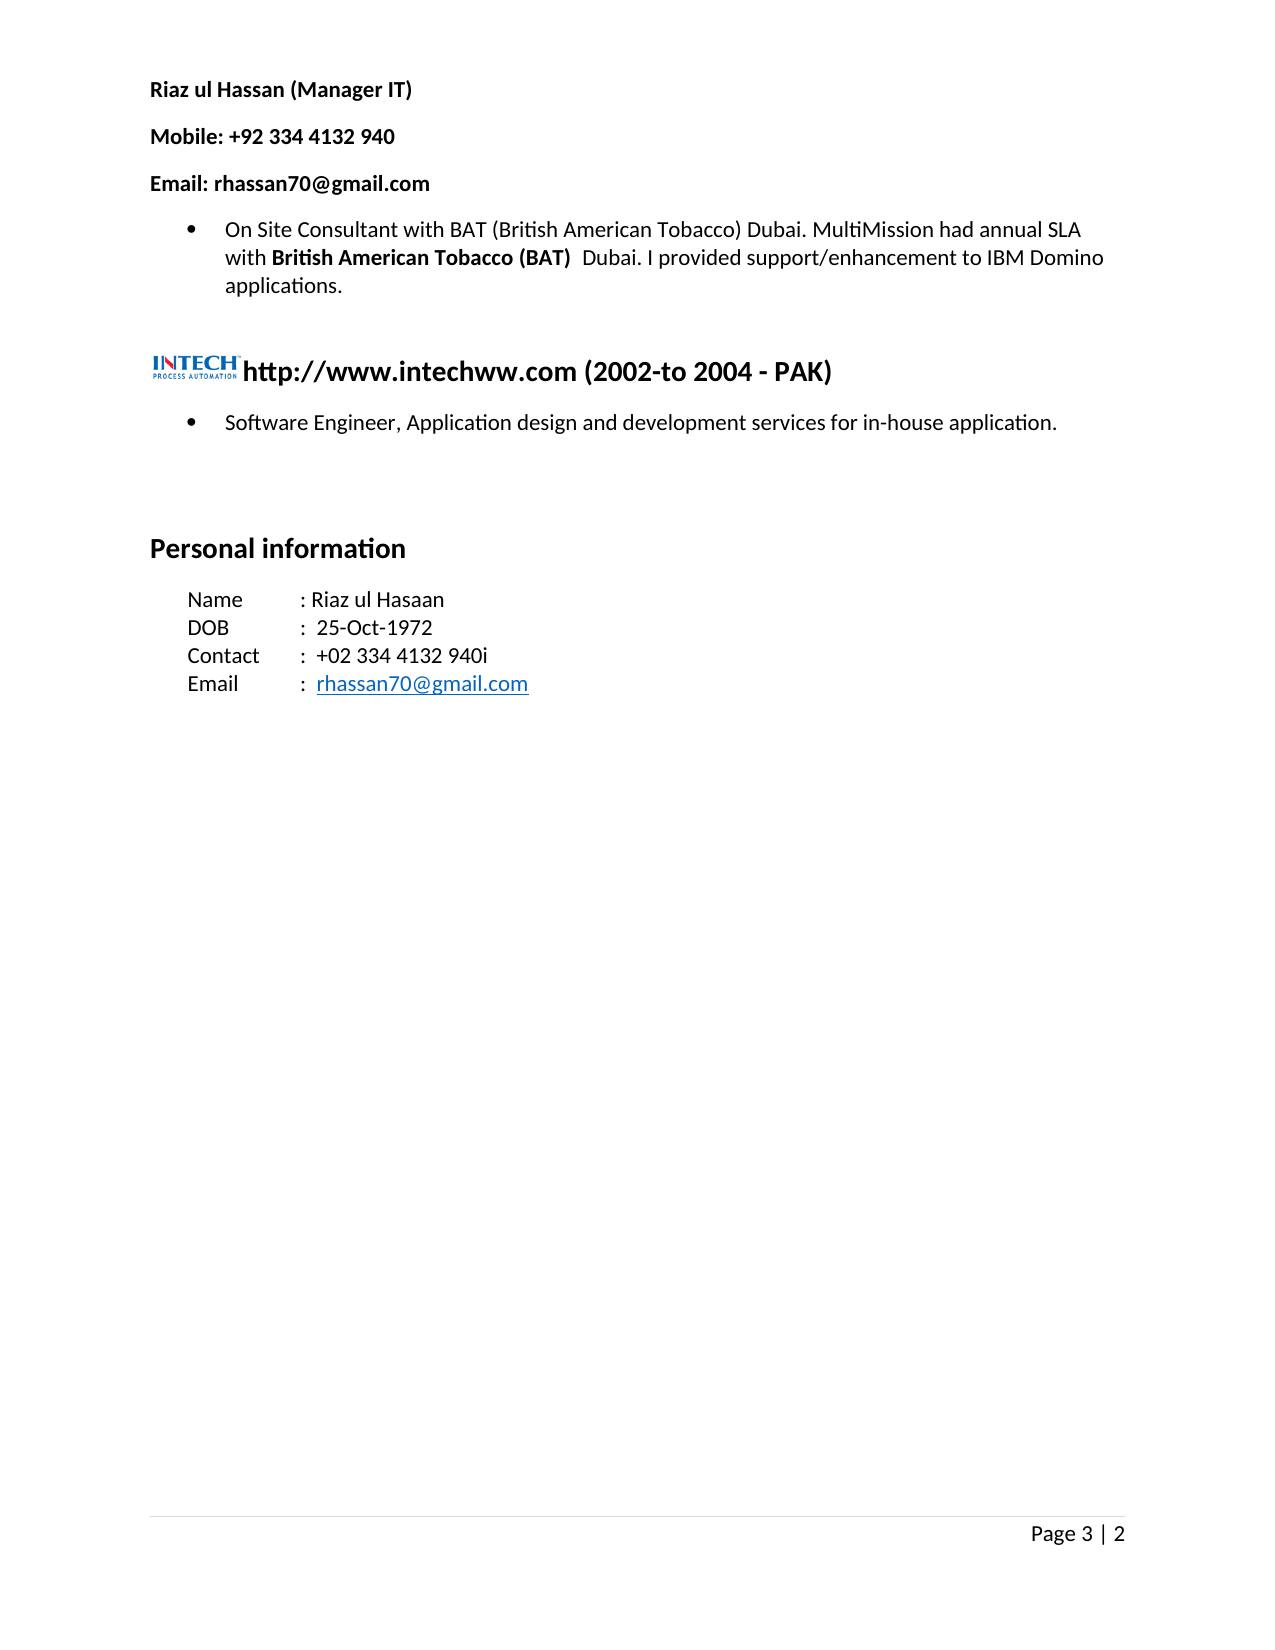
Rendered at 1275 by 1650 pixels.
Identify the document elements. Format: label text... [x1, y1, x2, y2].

text Name : Riaz ul Hasaan [187, 586, 1125, 613]
text http://www.intechww.com (2002-to 2004 - PAK) [150, 352, 1125, 389]
text Contact : +02 334 4132 940i [187, 642, 1125, 669]
text Personal information [150, 530, 1125, 566]
list Software Engineer, Application design and development services for in-house application. [187, 408, 1125, 436]
text DOB : 25-Oct-1972 [187, 613, 1125, 642]
text Email : rhassan70@gmail.com [187, 669, 1125, 698]
picture [150, 351, 243, 382]
list On Site Consultant with BAT (British American Tobacco) Dubai. MultiMission had annual SLA with British American Tobacco (BAT) Dubai. I provided support/enhancement to IBM Domino applications. [187, 216, 1125, 299]
